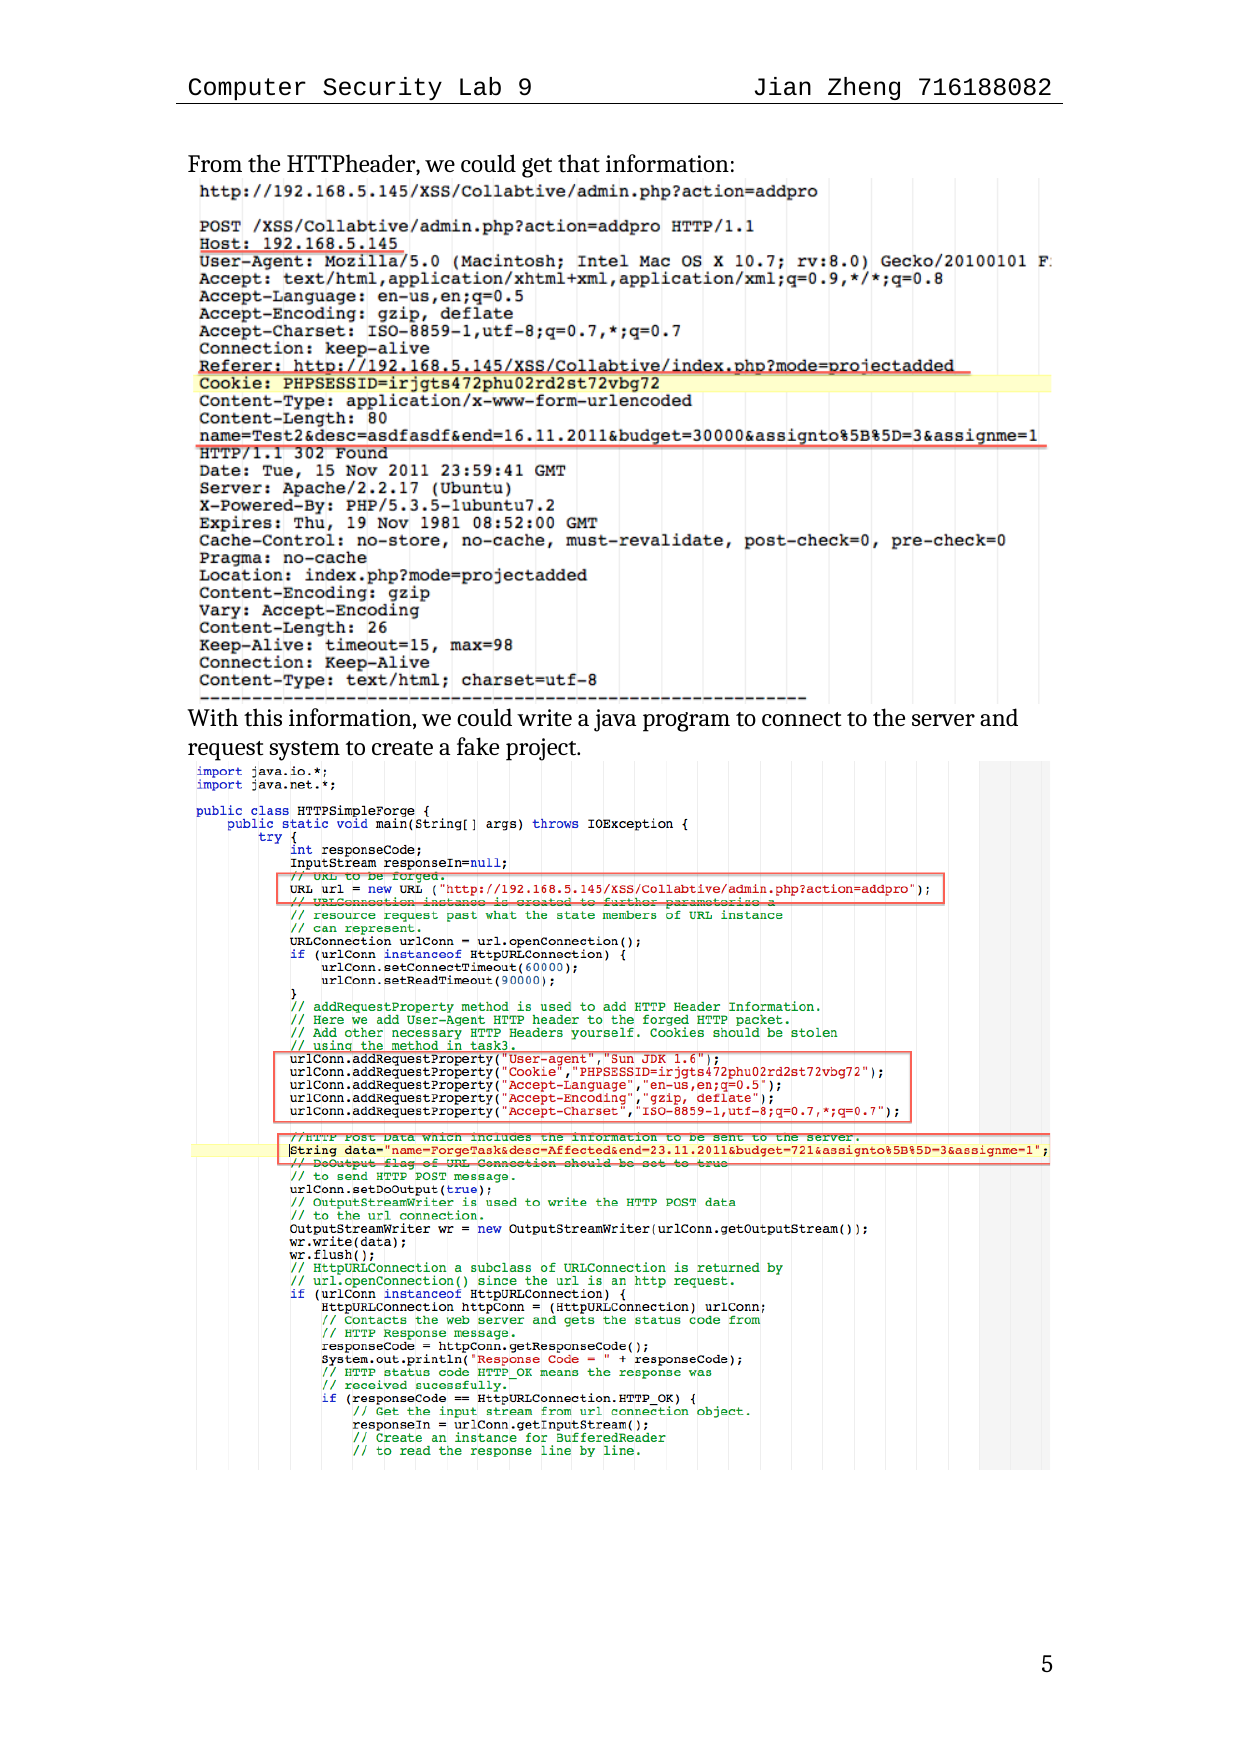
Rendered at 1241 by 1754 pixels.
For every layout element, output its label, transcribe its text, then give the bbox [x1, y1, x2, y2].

picture [187, 178, 1052, 704]
picture [187, 761, 1050, 1470]
text From the HTTPheader, we could get that information: [187, 150, 1053, 179]
text With this information, we could write a java program to connect to the server and request system to create a fake project. [187, 704, 1053, 761]
